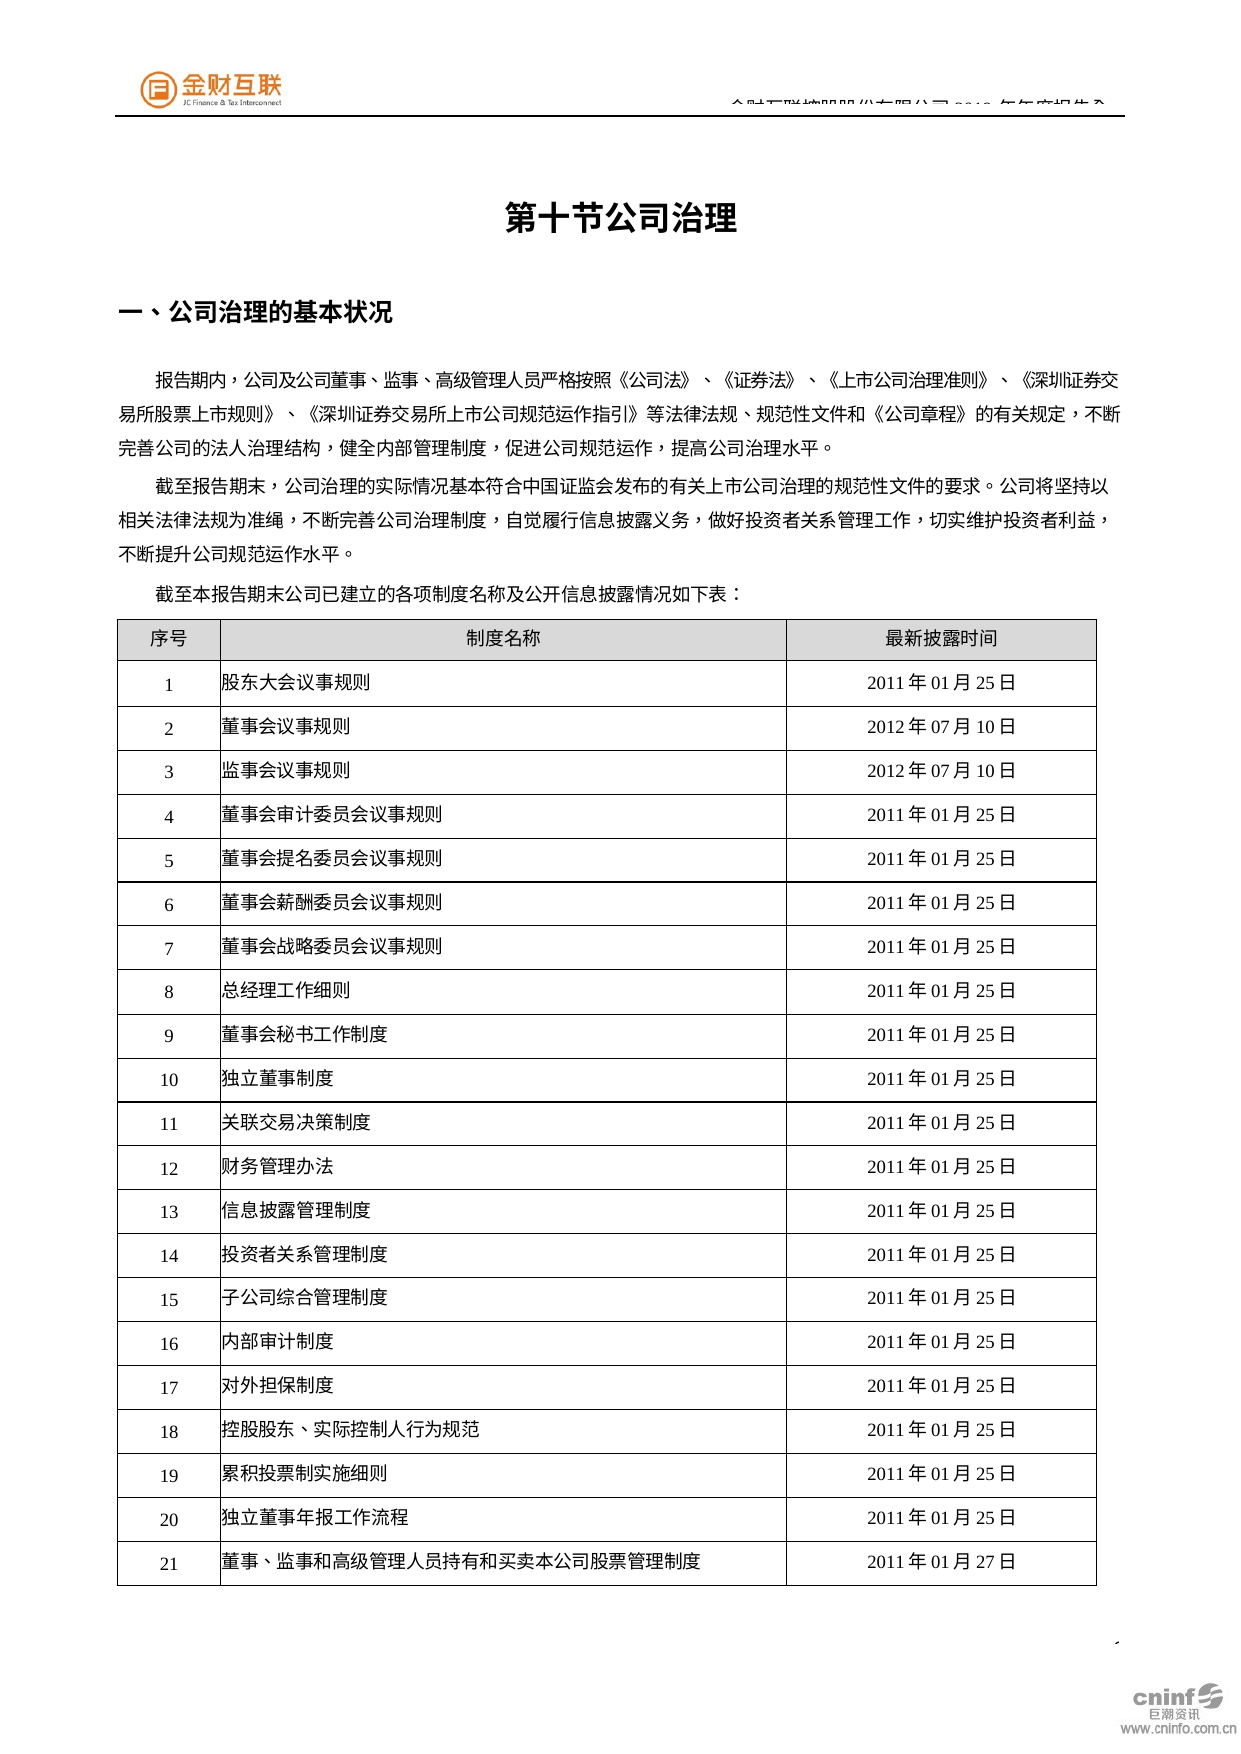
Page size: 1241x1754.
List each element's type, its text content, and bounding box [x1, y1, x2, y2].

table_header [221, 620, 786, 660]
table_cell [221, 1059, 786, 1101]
picture [131, 57, 293, 115]
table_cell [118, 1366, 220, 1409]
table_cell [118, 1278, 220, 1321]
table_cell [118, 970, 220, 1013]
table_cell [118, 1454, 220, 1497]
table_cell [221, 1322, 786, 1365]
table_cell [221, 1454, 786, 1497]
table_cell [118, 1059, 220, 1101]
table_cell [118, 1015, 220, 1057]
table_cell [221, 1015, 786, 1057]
text 截至报告期末，公司治理的实际情况基本符合中国证监会发布的有关上市公司治理的规范性文件的要求。公司将坚持以 相关法律法规为准绳，不断完善公司治理制度，自觉履行信息披露义务，做好投资者关系管理工作，切实维护投资者利益， 不断提升公司规范运作水平。 [118, 474, 1125, 567]
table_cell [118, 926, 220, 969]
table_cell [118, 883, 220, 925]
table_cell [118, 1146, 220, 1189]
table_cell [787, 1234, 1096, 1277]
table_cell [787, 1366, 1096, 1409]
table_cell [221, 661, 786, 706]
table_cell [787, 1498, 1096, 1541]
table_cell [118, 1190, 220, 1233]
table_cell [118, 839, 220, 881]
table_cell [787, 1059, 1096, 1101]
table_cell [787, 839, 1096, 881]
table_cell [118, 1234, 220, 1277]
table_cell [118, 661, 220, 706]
picture [1115, 1680, 1240, 1737]
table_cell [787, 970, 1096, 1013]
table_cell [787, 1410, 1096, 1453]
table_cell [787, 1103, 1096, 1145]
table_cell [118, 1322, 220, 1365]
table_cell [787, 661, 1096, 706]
text 截至本报告期末公司已建立的各项制度名称及公开信息披露情况如下表： [156, 581, 1125, 607]
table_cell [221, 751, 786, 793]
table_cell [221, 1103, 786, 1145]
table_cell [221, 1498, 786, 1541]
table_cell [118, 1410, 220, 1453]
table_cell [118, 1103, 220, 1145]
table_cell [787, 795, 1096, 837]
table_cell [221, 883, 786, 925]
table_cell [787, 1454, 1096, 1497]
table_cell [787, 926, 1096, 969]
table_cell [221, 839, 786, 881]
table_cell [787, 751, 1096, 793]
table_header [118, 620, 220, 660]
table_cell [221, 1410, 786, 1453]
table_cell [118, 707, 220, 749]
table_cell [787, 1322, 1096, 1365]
subtitle 第十节公司治理 [102, 195, 1139, 240]
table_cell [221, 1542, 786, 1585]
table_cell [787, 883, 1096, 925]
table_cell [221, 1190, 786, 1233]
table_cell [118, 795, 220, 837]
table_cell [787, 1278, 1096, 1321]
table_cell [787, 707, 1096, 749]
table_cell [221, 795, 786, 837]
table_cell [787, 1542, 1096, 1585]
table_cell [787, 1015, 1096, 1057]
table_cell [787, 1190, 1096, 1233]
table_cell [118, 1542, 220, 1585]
text 报告期内，公司及公司董事、监事、高级管理人员严格按照《公司法》、《证券法》、《上市公司治理准则》、《深圳证券交 易所股票上市规则》、《深圳证券交易所上市公司规范运作指引》等法律法规、规范性文件和《公司章程》的有关规定，不断 完善公司的法人治理结构，健全内部管理制度，促进公司规范运作，提高公司治理水平。 [118, 367, 1123, 460]
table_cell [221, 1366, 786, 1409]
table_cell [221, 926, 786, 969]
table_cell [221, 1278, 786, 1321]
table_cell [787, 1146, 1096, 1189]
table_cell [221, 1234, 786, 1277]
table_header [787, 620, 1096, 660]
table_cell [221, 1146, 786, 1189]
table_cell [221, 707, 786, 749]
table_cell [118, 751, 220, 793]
subtitle 一、公司治理的基本状况 [118, 294, 1125, 328]
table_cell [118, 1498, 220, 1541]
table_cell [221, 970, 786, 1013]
